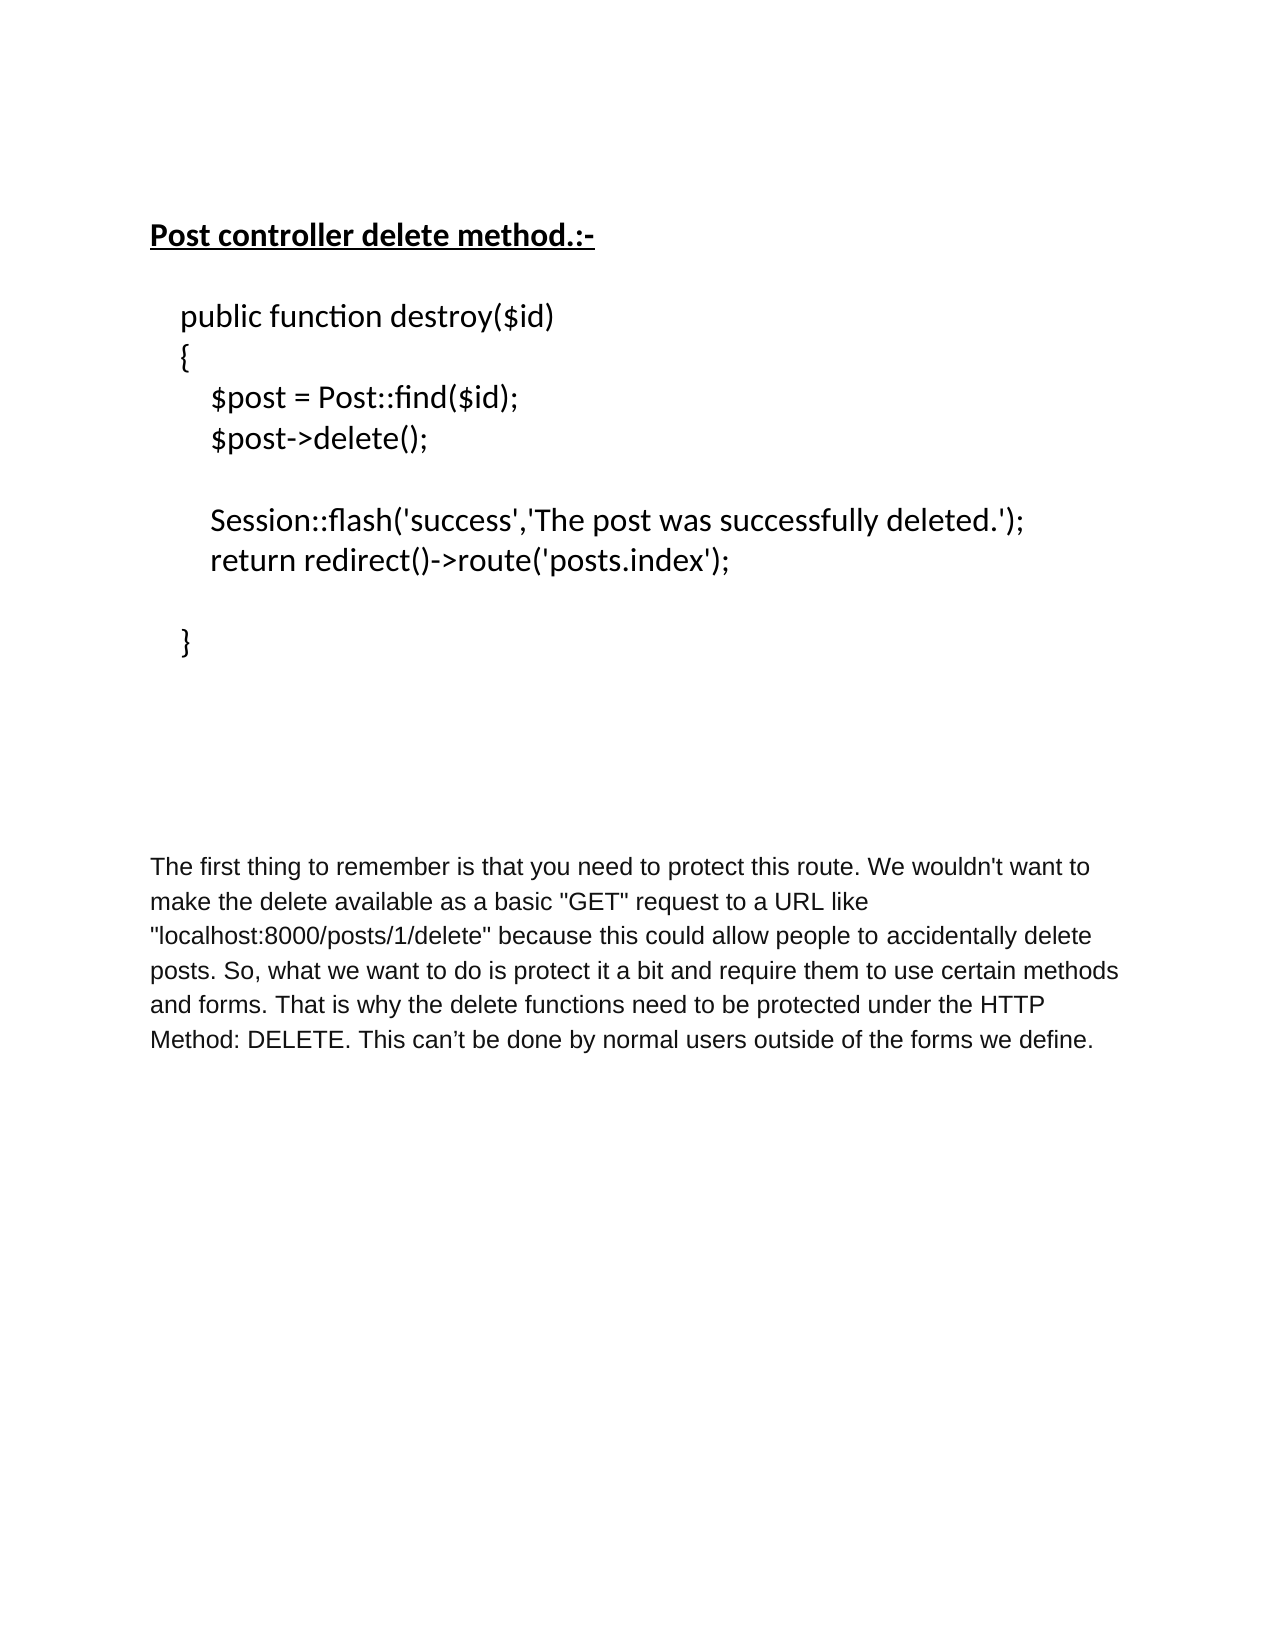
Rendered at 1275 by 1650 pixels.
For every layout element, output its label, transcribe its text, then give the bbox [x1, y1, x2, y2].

text $post = Post::find($id); [150, 376, 1125, 417]
text { [150, 336, 1125, 376]
text public function destroy($id) [150, 295, 1125, 336]
text Session::flash('success','The post was successfully deleted.'); [150, 499, 1125, 539]
text $post->delete(); [150, 417, 1125, 458]
text Post controller delete method.:- [150, 213, 1125, 254]
text } [150, 621, 1125, 662]
text The first thing to remember is that you need to protect this route. We wouldn't want to make the delete available as a basic "GET" request to a URL like "localhost:8000/posts/1/delete" because this could allow people to accidentally delete posts. So, what we want to do is protect it a bit and require them to use certain methods and forms. That is why the delete functions need to be protected under the HTTP Method: DELETE. This can’t be done by normal users outside of the forms we define. [150, 852, 1125, 1053]
text return redirect()->route('posts.index'); [150, 539, 1125, 580]
